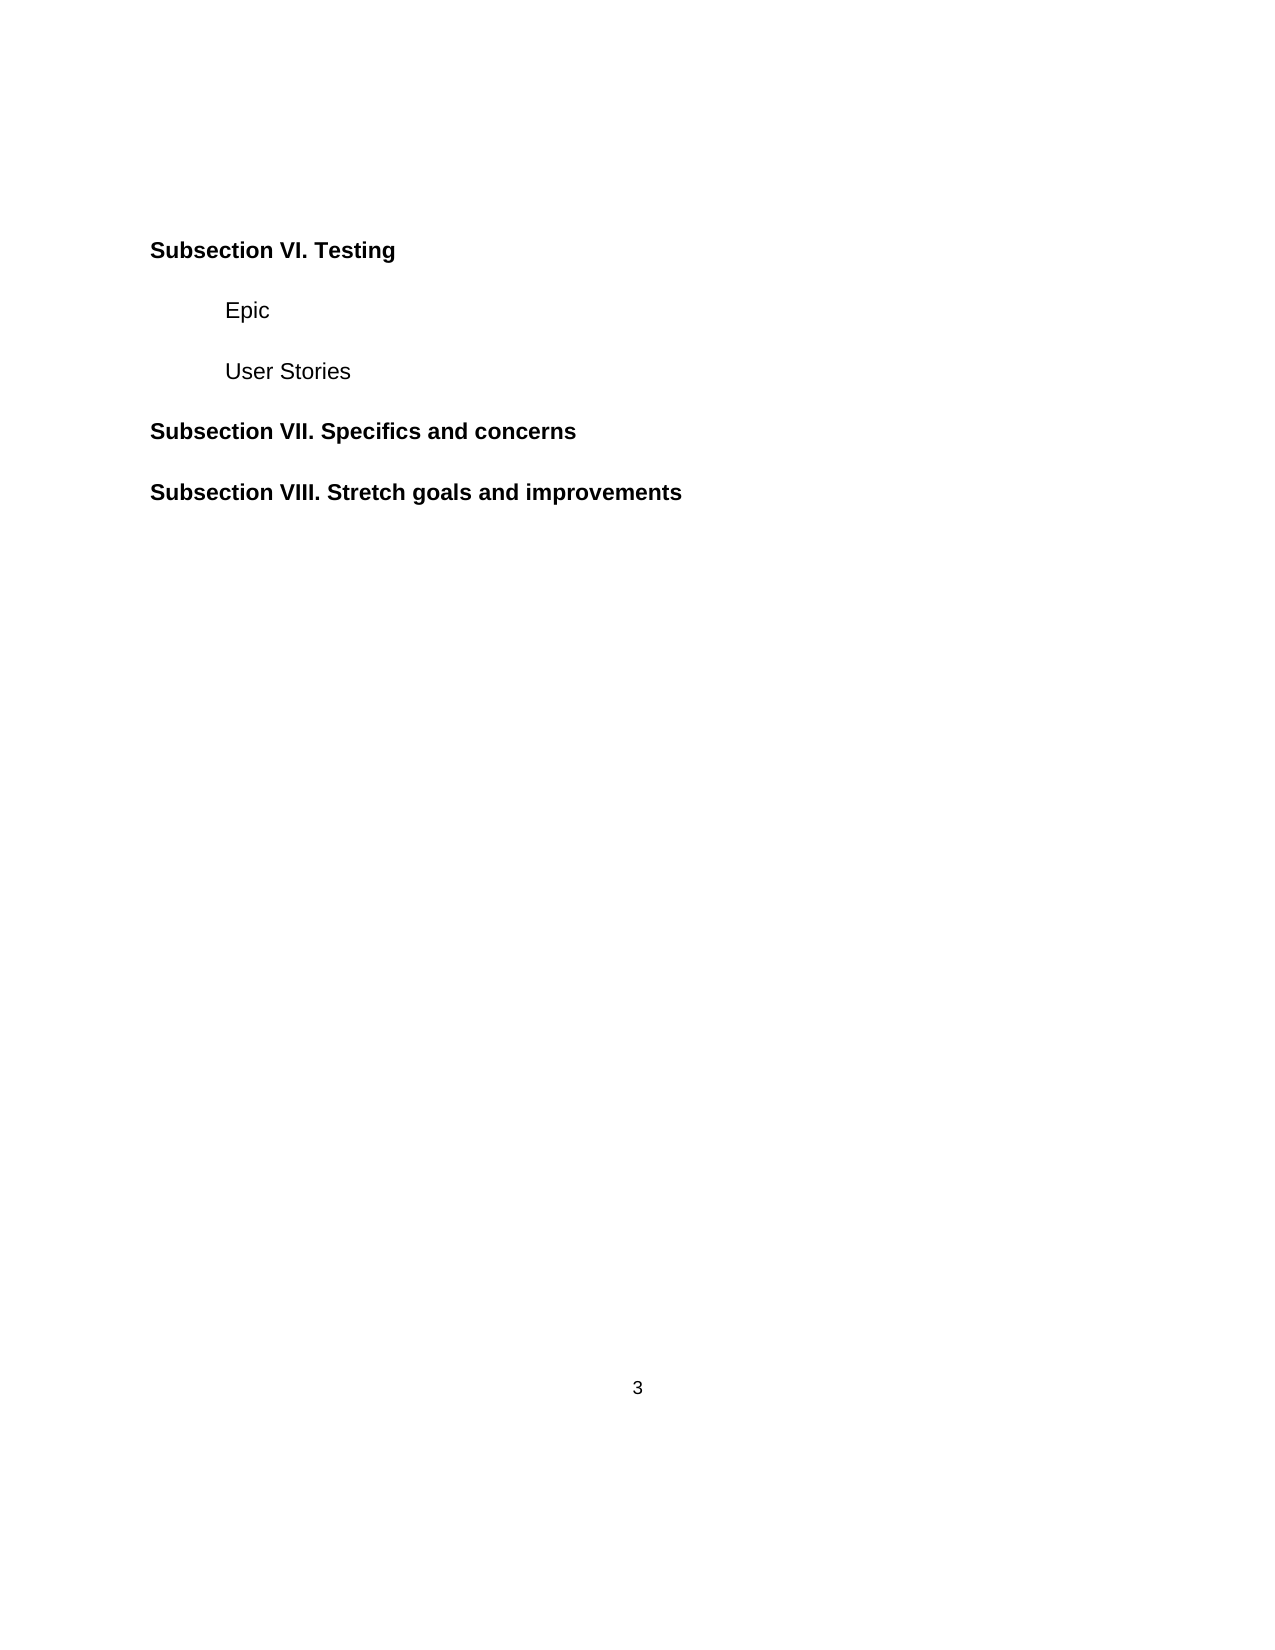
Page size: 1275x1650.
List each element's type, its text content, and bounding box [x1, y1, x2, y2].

text User Stories [150, 358, 1125, 384]
text Subsection VIII. Stretch goals and improvements [150, 478, 1125, 505]
text Epic [150, 297, 1125, 323]
text Subsection VII. Specifics and concerns [150, 418, 1125, 444]
text Subsection VI. Testing [150, 237, 1125, 263]
